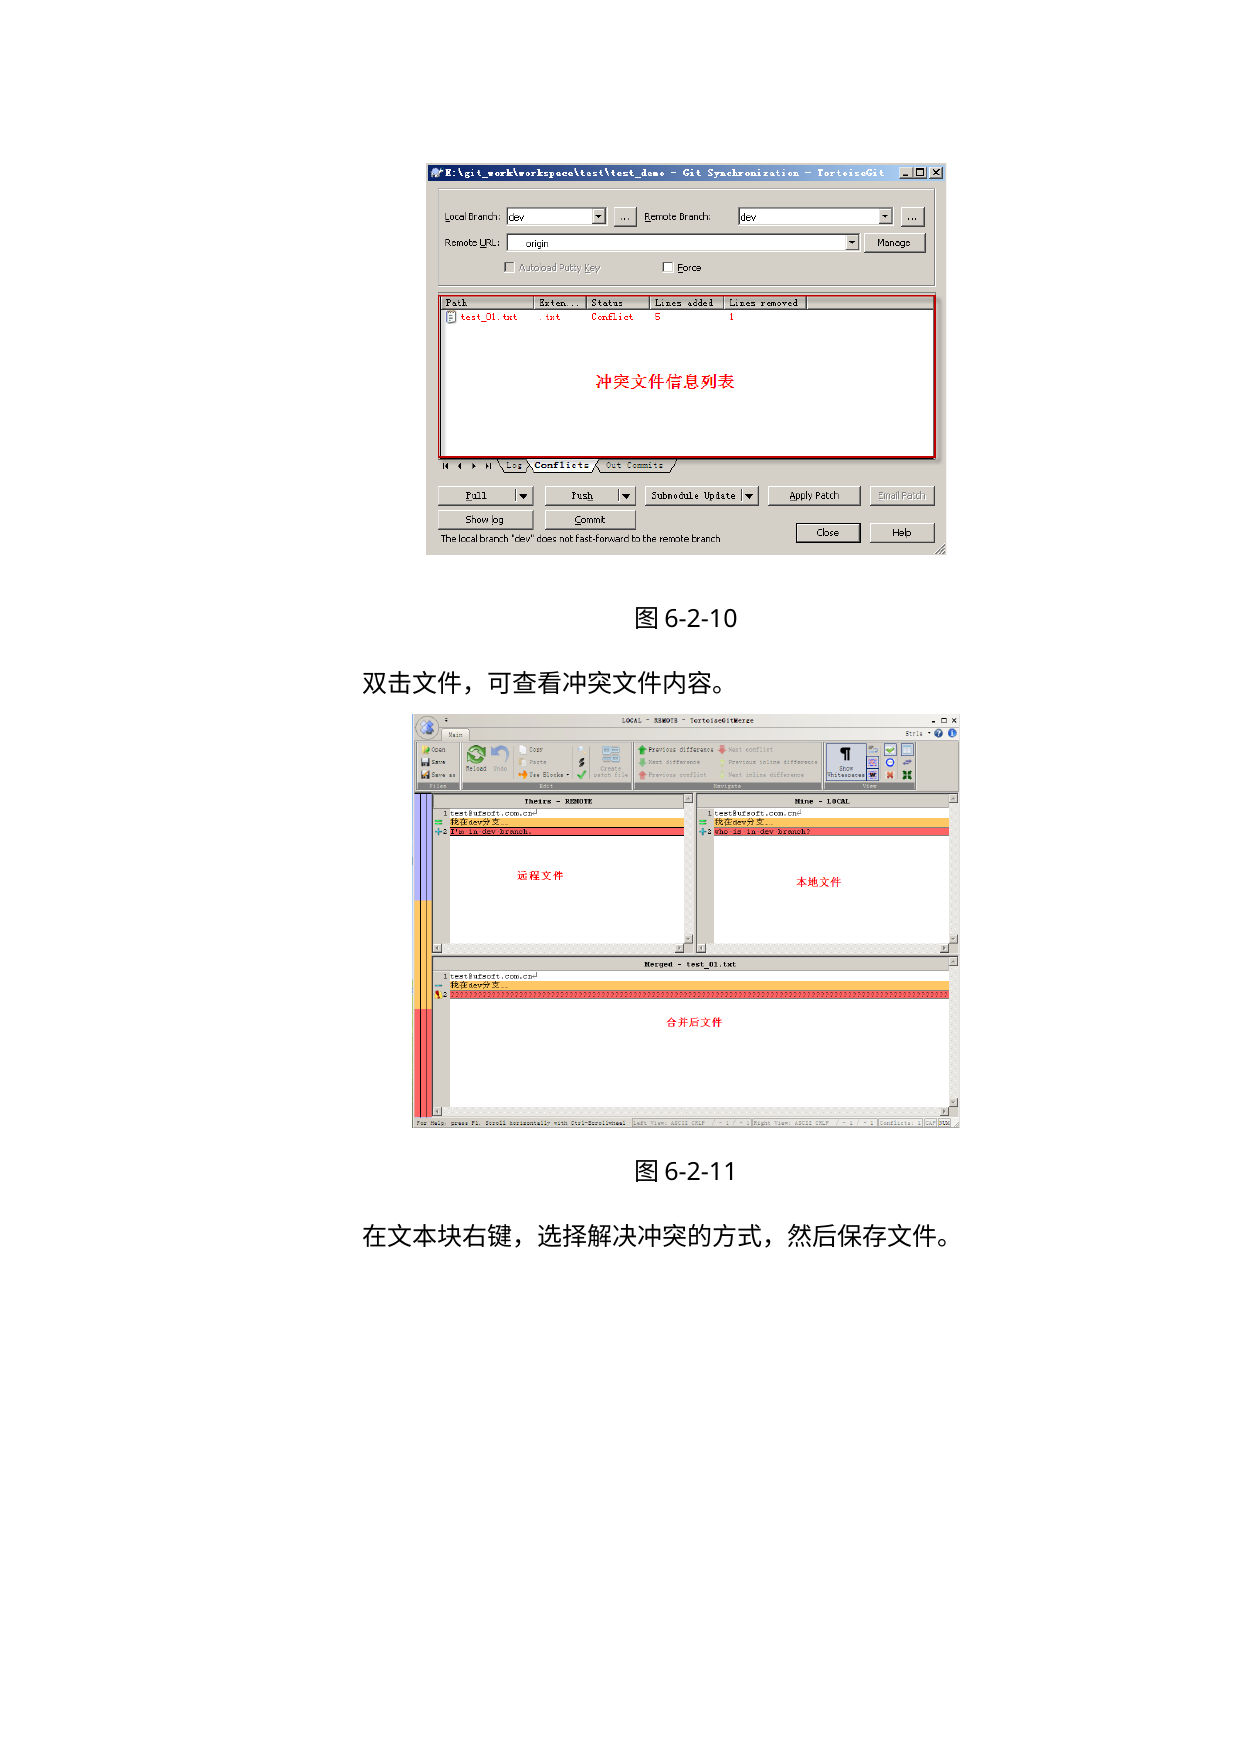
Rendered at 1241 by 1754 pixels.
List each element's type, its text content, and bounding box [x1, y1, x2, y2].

picture [412, 714, 960, 1128]
picture [425, 162, 947, 555]
text 图6-2-10 [319, 584, 1053, 649]
text 在文本块右键，选择解决冲突的方式，然后保存文件。 [319, 1202, 1053, 1267]
text 图6-2-11 [319, 1137, 1053, 1202]
text 双击文件，可查看冲突文件内容。 [319, 649, 1053, 714]
